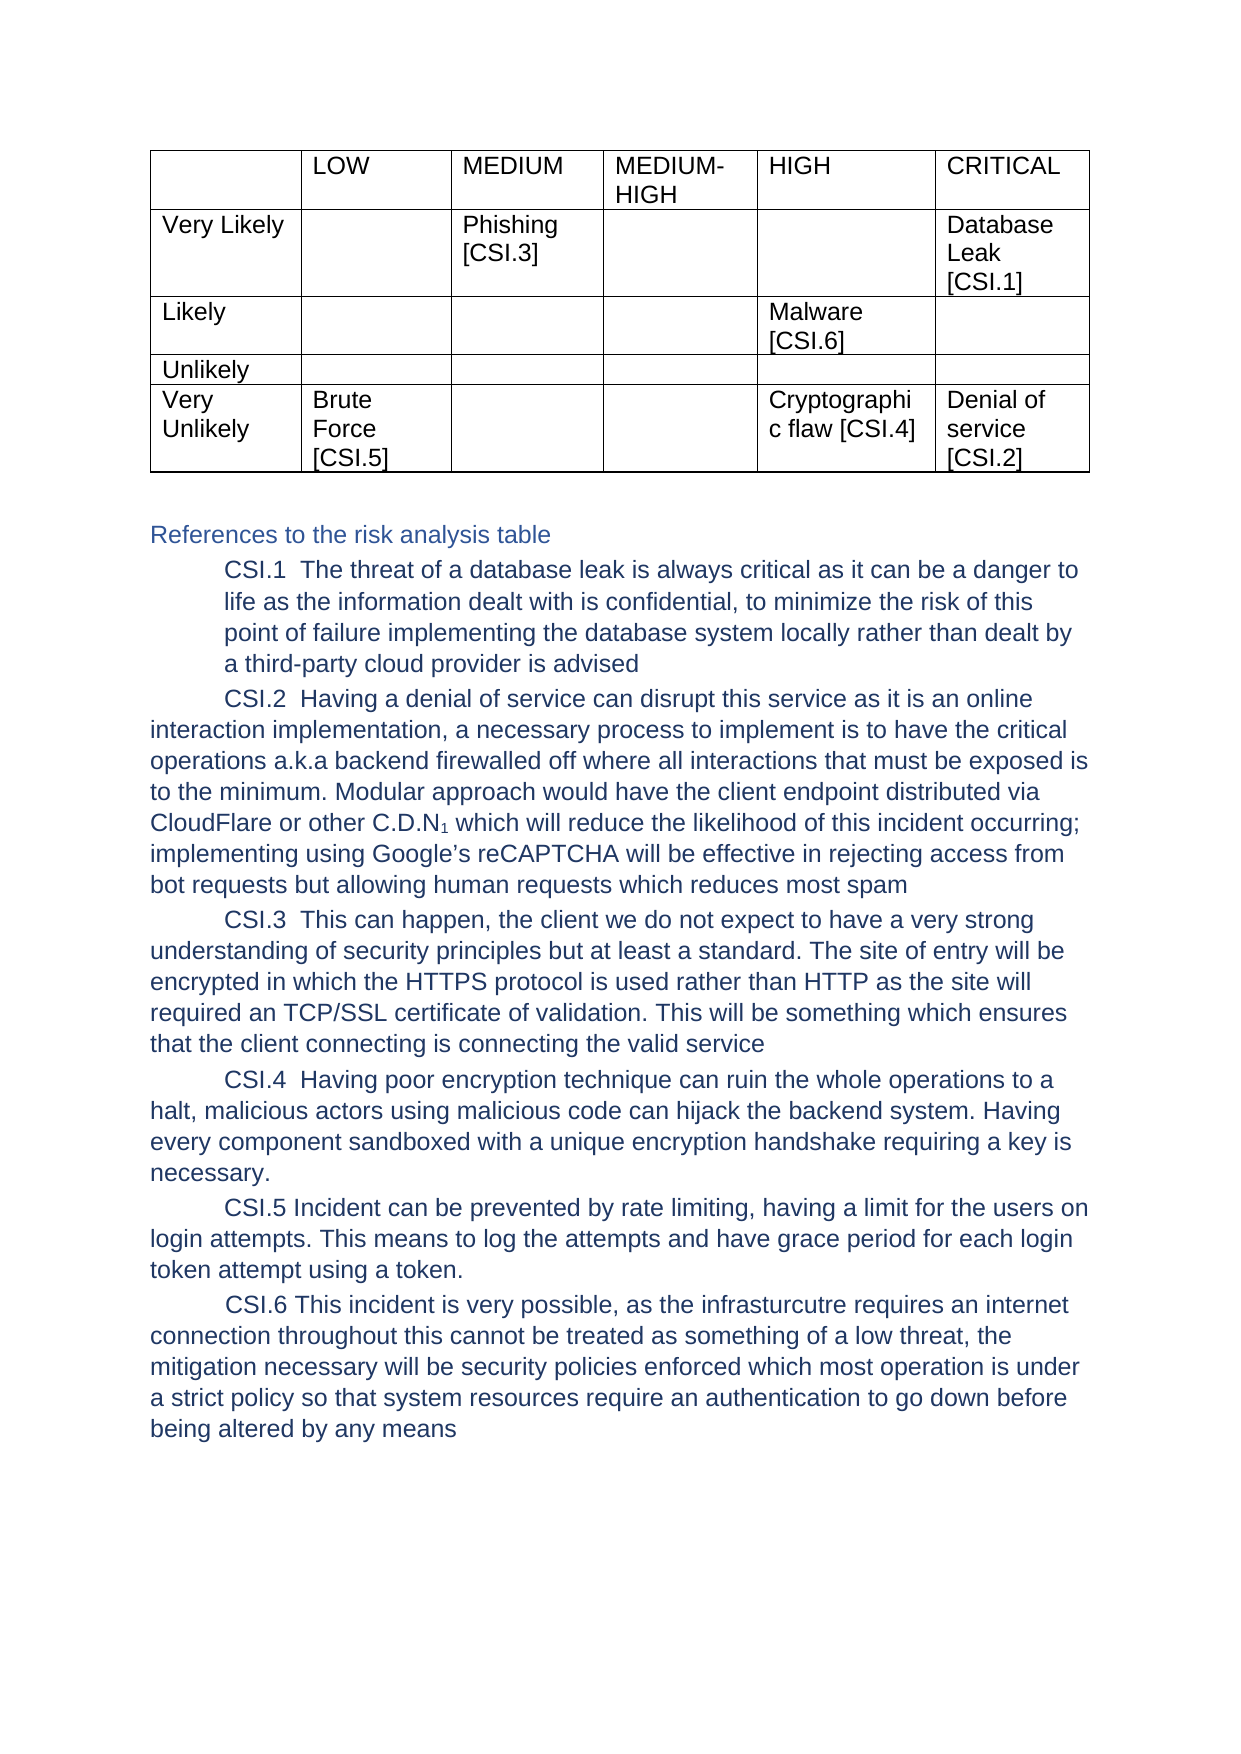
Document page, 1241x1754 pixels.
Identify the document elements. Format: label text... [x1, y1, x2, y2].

table_cell Likely [151, 297, 301, 354]
table_cell [604, 210, 757, 296]
table_cell [452, 297, 603, 354]
table_header MEDIUM [452, 151, 603, 208]
table_cell Database Leak [CSI.1] [936, 210, 1089, 296]
subtitle CSI.1 The threat of a database leak is always critical as it can be a danger to life as the information dealt with is confidential, to minimize the risk of this point of failure implementing the database system locally rather than dealt by a third-party cloud provider is advised [224, 555, 1090, 677]
table_cell [758, 210, 935, 296]
table_cell [302, 355, 451, 384]
table_cell [452, 385, 603, 471]
table_header MEDIUM-HIGH [604, 151, 757, 208]
table_cell [452, 355, 603, 384]
table_cell Malware [CSI.6] [758, 297, 935, 354]
table_cell [604, 385, 757, 471]
table_header [151, 151, 301, 208]
subtitle CSI.3 This can happen, the client we do not expect to have a very strong understanding of security principles but at least a standard. The site of entry will be encrypted in which the HTTPS protocol is used rather than HTTP as the site will required an TCP/SSL certificate of validation. This will be something which ensures that the client connecting is connecting the valid service [150, 905, 1090, 1058]
table_cell [604, 297, 757, 354]
table_cell Phishing [CSI.3] [452, 210, 603, 296]
table_cell Denial of service [CSI.2] [936, 385, 1089, 471]
table_header CRITICAL [936, 151, 1089, 208]
table_cell [758, 355, 935, 384]
subtitle CSI.4 Having poor encryption technique can ruin the whole operations to a halt, malicious actors using malicious code can hijack the backend system. Having every component sandboxed with a unique encryption handshake requiring a key is necessary. [150, 1064, 1090, 1186]
table_cell Brute Force [CSI.5] [302, 385, 451, 471]
table_cell [302, 210, 451, 296]
subtitle References to the risk analysis table [150, 520, 1090, 549]
table_cell Very Unlikely [151, 385, 301, 471]
subtitle CSI.2 Having a denial of service can disrupt this service as it is an online interaction implementation, a necessary process to implement is to have the critical operations a.k.a backend firewalled off where all interactions that must be exposed is to the minimum. Modular approach would have the client endpoint distributed via CloudFlare or other C.D.N1 which will reduce the likelihood of this incident occurring; implementing using Google’s reCAPTCHA will be effective in rejecting access from bot requests but allowing human requests which reduces most spam [150, 684, 1090, 899]
table_cell [604, 355, 757, 384]
table_cell [302, 297, 451, 354]
table_cell Unlikely [151, 355, 301, 384]
subtitle CSI.5 Incident can be prevented by rate limiting, having a limit for the users on login attempts. This means to log the attempts and have grace period for each login token attempt using a token. [150, 1193, 1090, 1284]
table_header LOW [302, 151, 451, 208]
subtitle CSI.6 This incident is very possible, as the infrasturcutre requires an internet connection throughout this cannot be treated as something of a low threat, the mitigation necessary will be security policies enforced which most operation is under a strict policy so that system resources require an authentication to go down before being altered by any means [150, 1290, 1090, 1443]
table_cell [936, 355, 1089, 384]
table_cell Cryptographic flaw [CSI.4] [758, 385, 935, 471]
table_cell [936, 297, 1089, 354]
table_header HIGH [758, 151, 935, 208]
table_cell Very Likely [151, 210, 301, 296]
